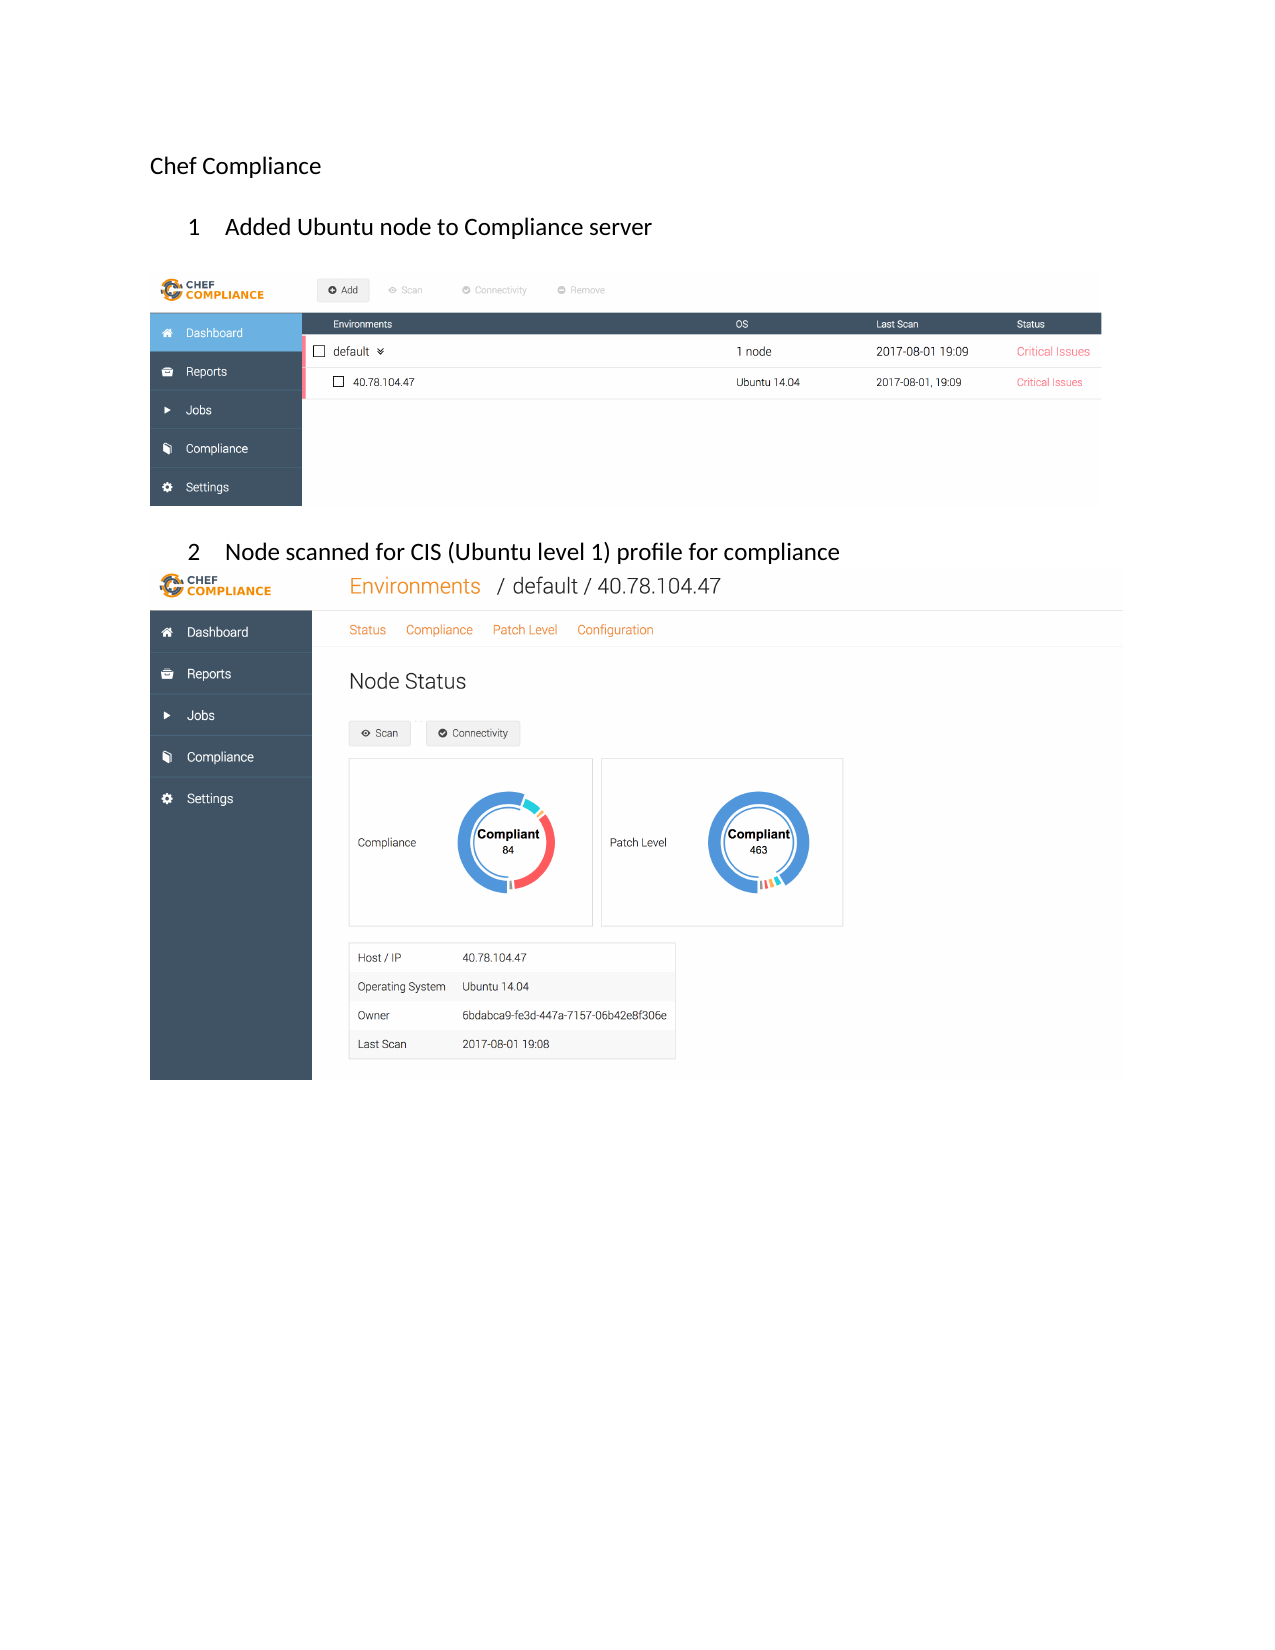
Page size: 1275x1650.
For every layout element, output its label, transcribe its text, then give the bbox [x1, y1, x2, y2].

list Node scanned for CIS (Ubuntu level 1) profile for compliance [187, 536, 1125, 567]
picture [150, 566, 1123, 1080]
text Chef Compliance [150, 150, 1125, 181]
list Added Ubuntu node to Compliance server [187, 211, 1125, 242]
picture [150, 272, 1102, 506]
